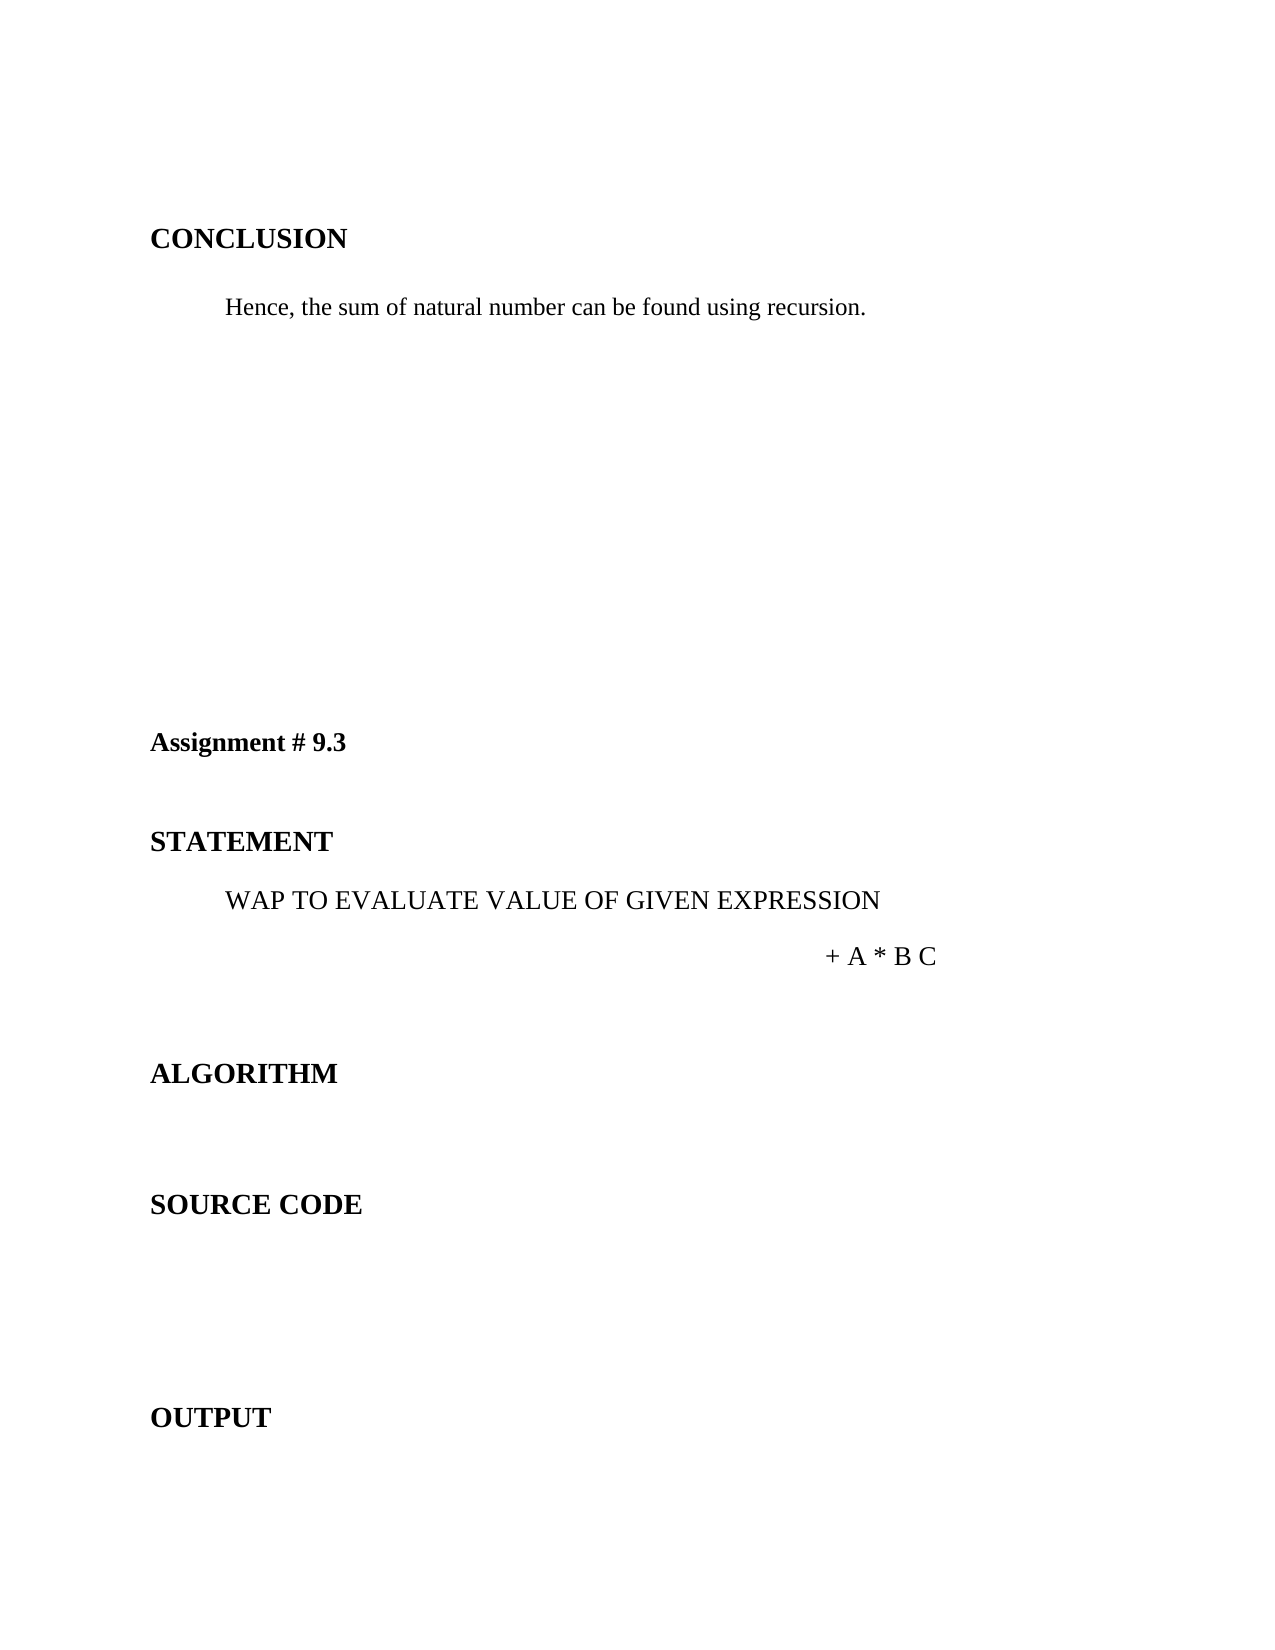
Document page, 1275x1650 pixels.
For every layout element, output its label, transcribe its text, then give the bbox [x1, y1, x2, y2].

text OUTPUT [150, 1400, 1125, 1434]
text SOURCE CODE [150, 1187, 1125, 1221]
text + A * B C [150, 941, 1125, 972]
text ALGORITHM [150, 1056, 1125, 1090]
text CONCLUSION [150, 221, 1125, 255]
text Hence, the sum of natural number can be found using recursion. [150, 292, 1125, 321]
text Assignment # 9.3 [150, 726, 1125, 757]
text STATEMENT [150, 824, 1125, 858]
text WAP TO EVALUATE VALUE OF GIVEN EXPRESSION [150, 884, 1125, 915]
